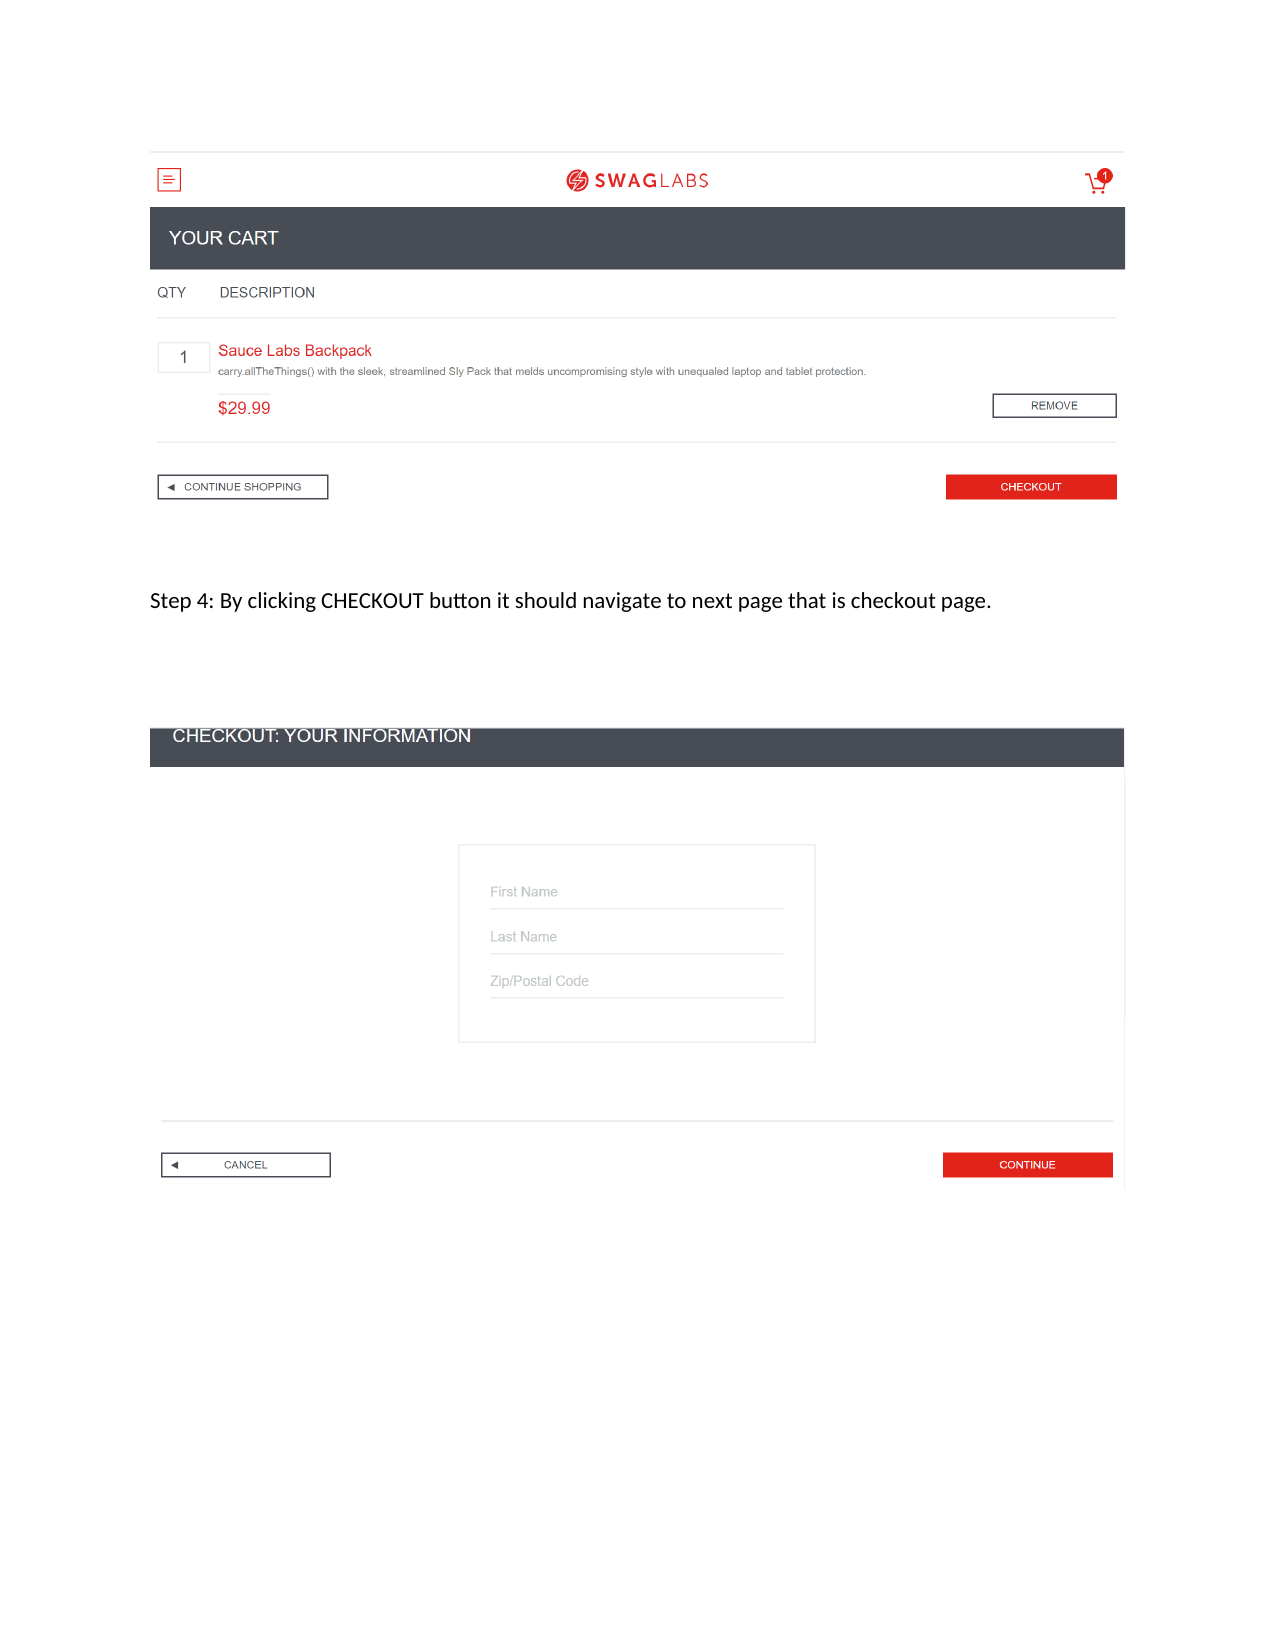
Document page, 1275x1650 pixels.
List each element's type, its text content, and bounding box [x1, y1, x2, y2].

picture [150, 150, 1125, 521]
picture [150, 726, 1125, 1190]
text Step 4: By clicking CHECKOUT button it should navigate to next page that is checkout page. [150, 586, 1125, 614]
